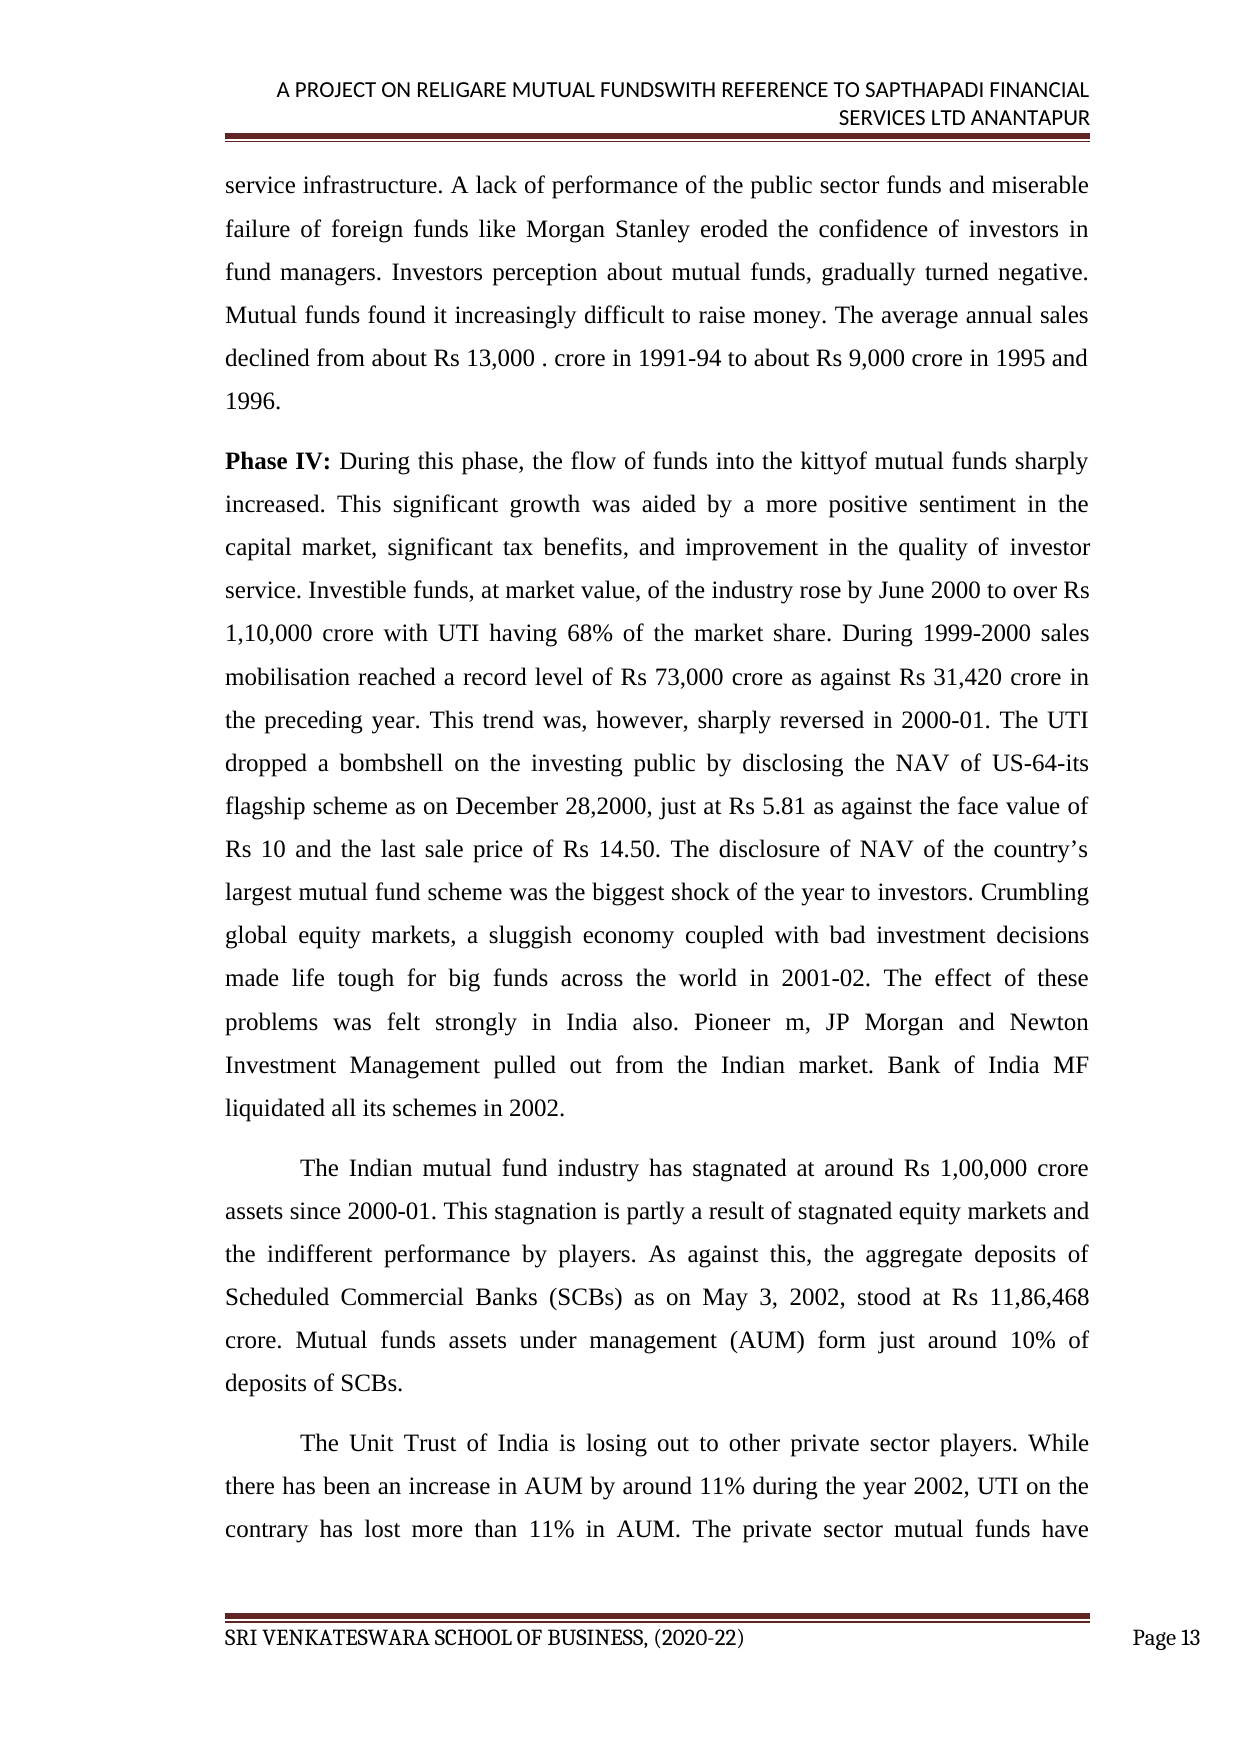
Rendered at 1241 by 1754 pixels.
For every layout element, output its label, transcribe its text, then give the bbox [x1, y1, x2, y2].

text Phase IV: During this phase, the flow of funds into the kittyof mutual funds sharply increased. This significant growth was aided by a more positive sentiment in the capital market, significant tax benefits, and improvement in the quality of investor service. Investible funds, at market value, of the industry rose by June 2000 to over Rs 1,10,000 crore with UTI having 68% of the market share. During 1999-2000 sales mobilisation reached a record level of Rs 73,000 crore as against Rs 31,420 crore in the preceding year. This trend was, however, sharply reversed in 2000-01. The UTI dropped a bombshell on the investing public by disclosing the NAV of US-64-its flagship scheme as on December 28,2000, just at Rs 5.81 as against the face value of Rs 10 and the last sale price of Rs 14.50. The disclosure of NAV of the country’s largest mutual fund scheme was the biggest shock of the year to investors. Crumbling global equity markets, a sluggish economy coupled with bad investment decisions made life tough for big funds across the world in 2001-02. The effect of these problems was felt strongly in India also. Pioneer m, JP Morgan and Newton Investment Management pulled out from the Indian market. Bank of India MF liquidated all its schemes in 2002. [225, 446, 1090, 1122]
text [225, 171, 1090, 415]
text The Indian mutual fund industry has stagnated at around Rs 1,00,000 crore assets since 2000-01. This stagnation is partly a result of stagnated equity markets and the indifferent performance by players. As against this, the aggregate deposits of Scheduled Commercial Banks (SCBs) as on May 3, 2002, stood at Rs 11,86,468 crore. Mutual funds assets under management (AUM) form just around 10% of deposits of SCBs. [225, 1153, 1090, 1397]
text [225, 1428, 1090, 1543]
